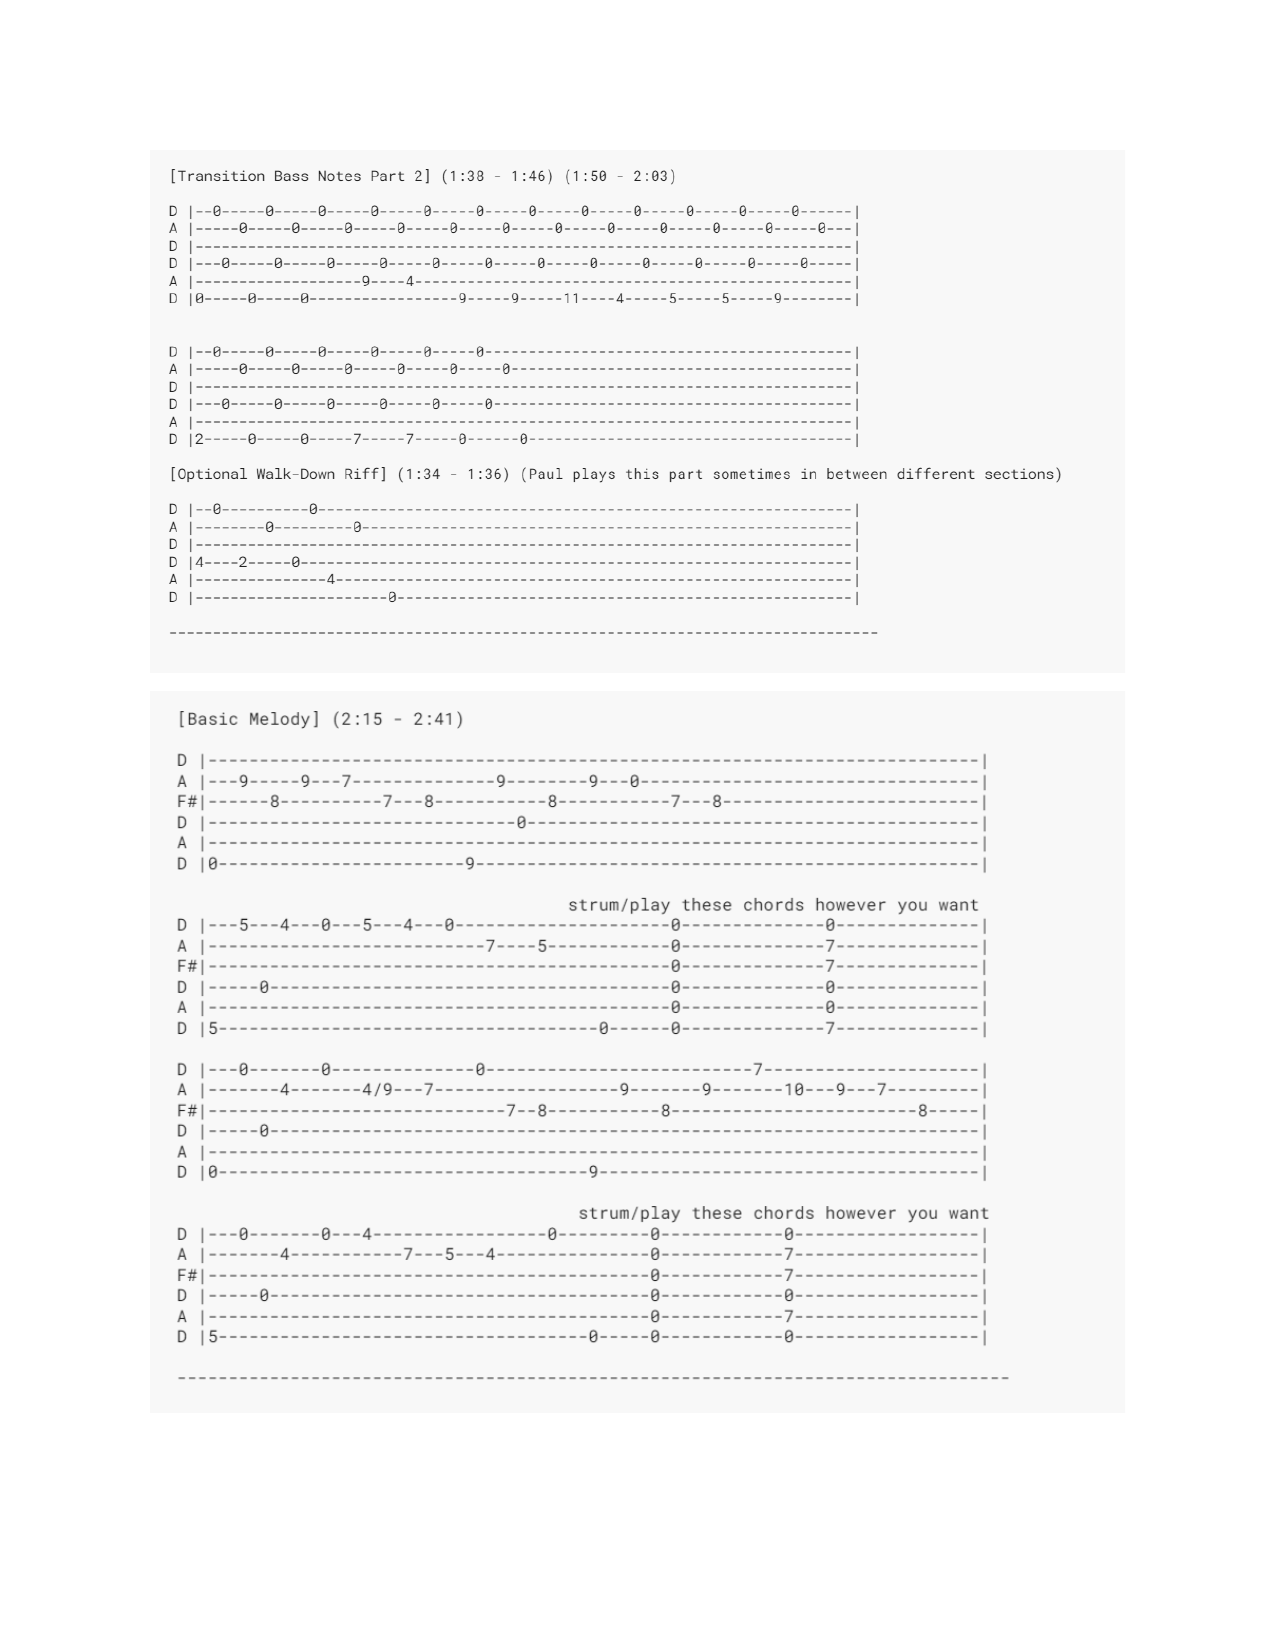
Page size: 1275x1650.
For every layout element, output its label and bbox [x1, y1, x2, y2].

picture [150, 691, 1125, 1413]
picture [150, 150, 1125, 673]
